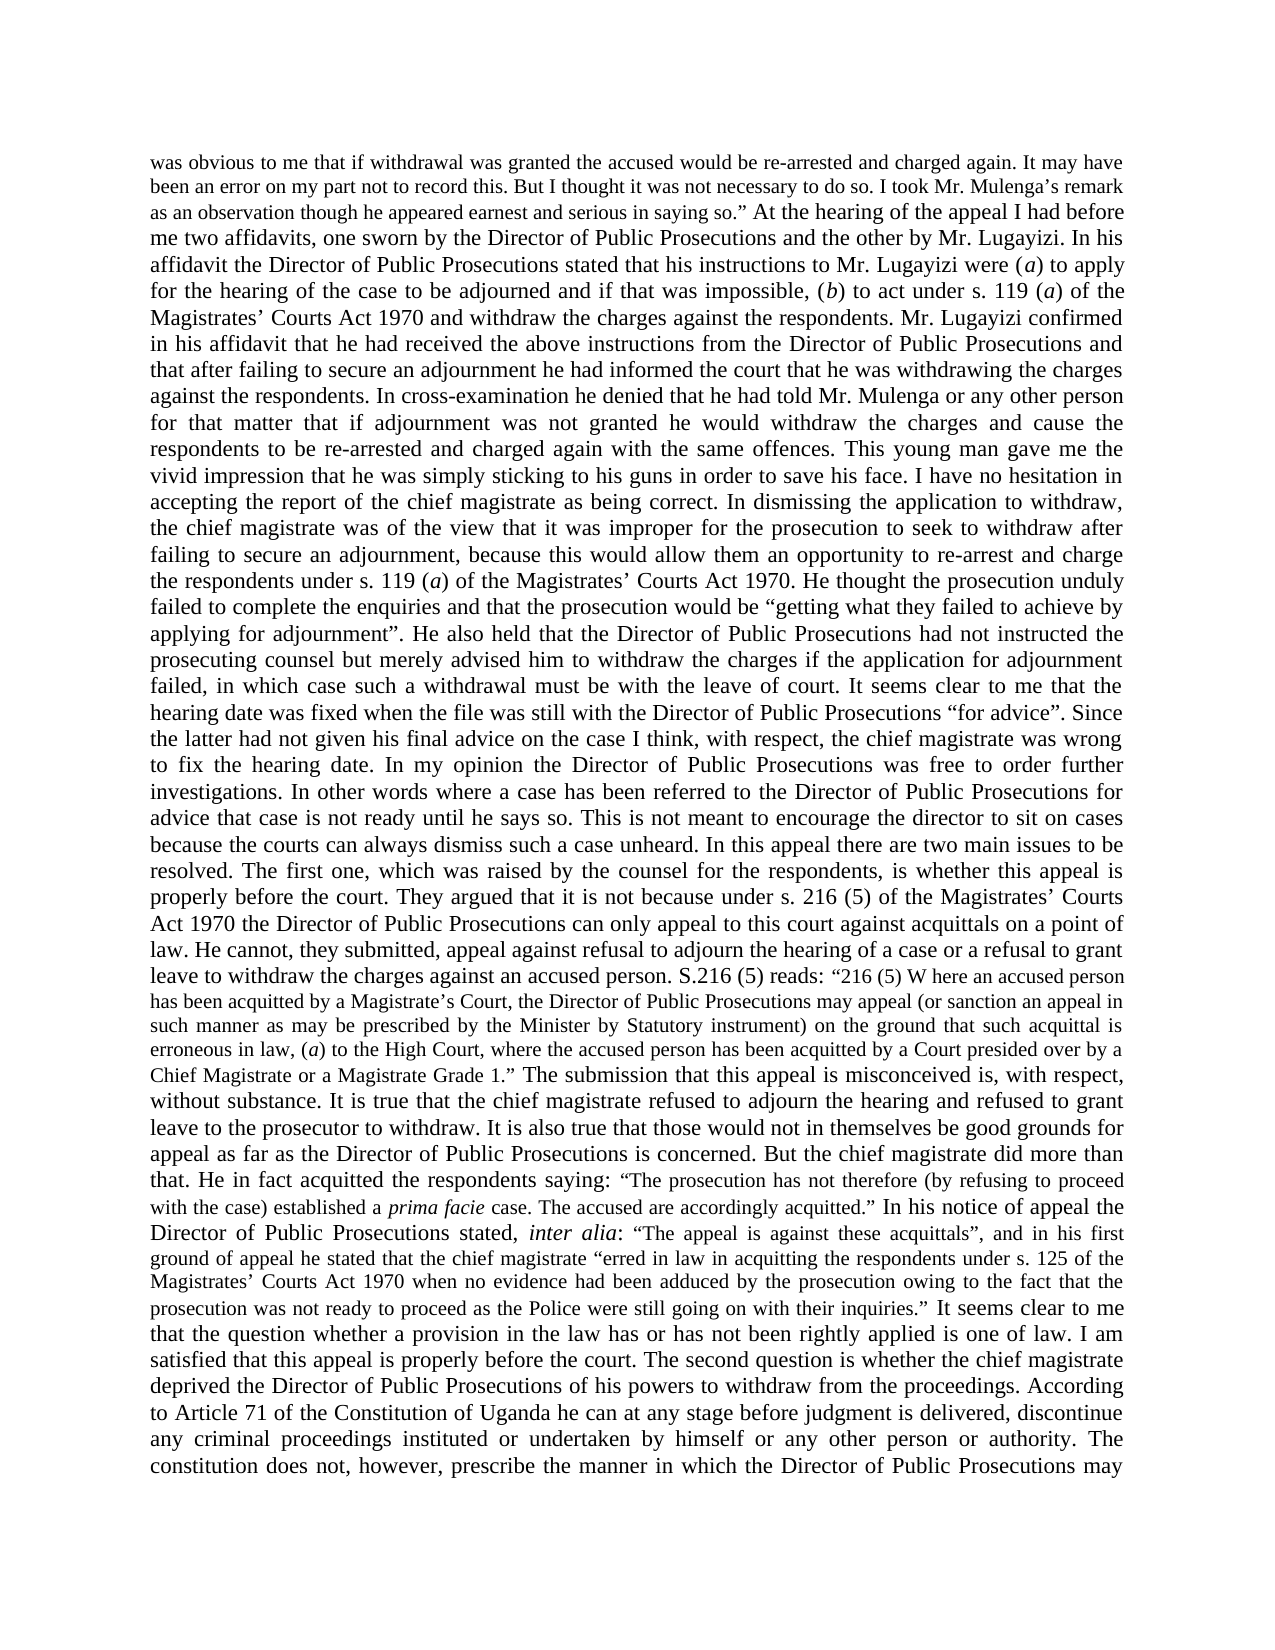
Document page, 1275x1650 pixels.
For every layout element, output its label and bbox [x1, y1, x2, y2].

text [150, 150, 1125, 1478]
